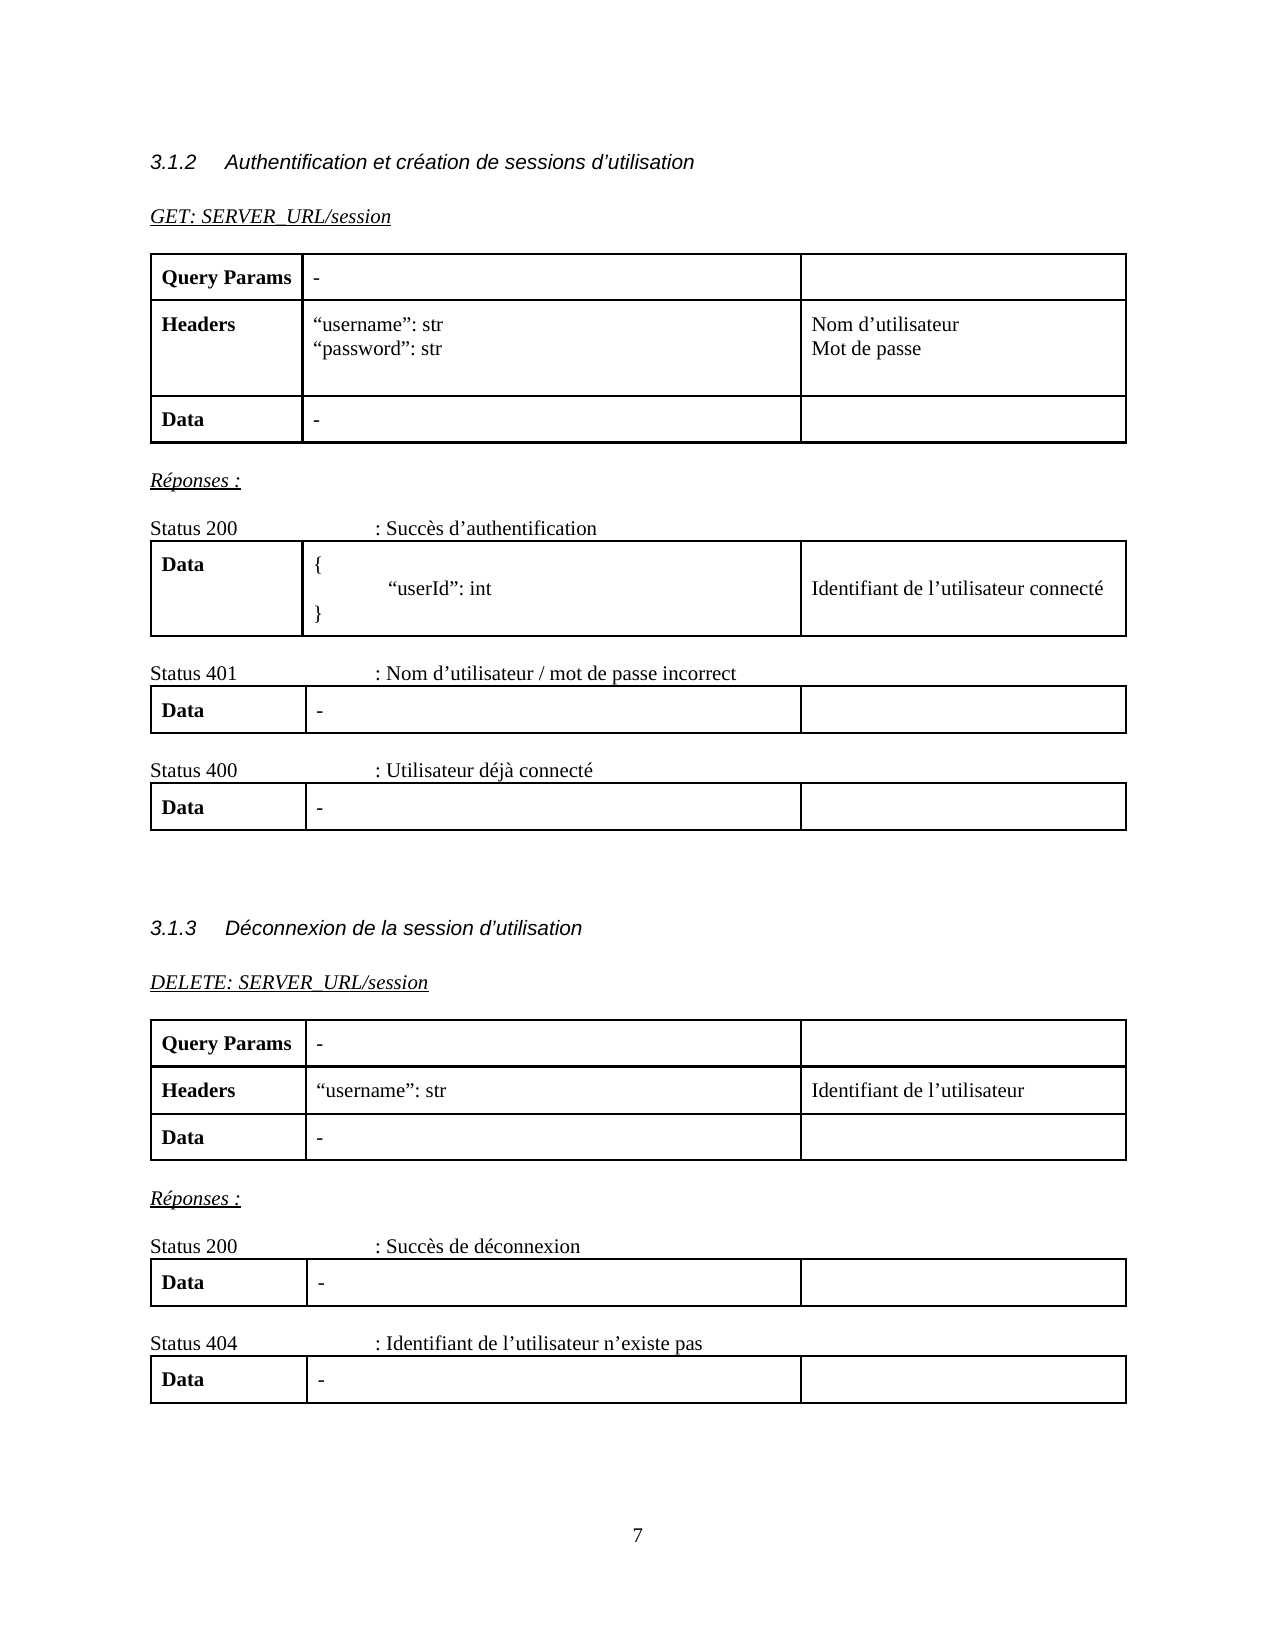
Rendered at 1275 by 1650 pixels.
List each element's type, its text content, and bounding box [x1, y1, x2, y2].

table_header Query Params [152, 1021, 305, 1065]
table_header Data [152, 1357, 306, 1402]
text Status 200 : Succès d’authentification [150, 516, 1125, 540]
table_header [802, 687, 1125, 732]
text DELETE: SERVER_URL/session [150, 970, 1125, 994]
table_header [802, 1357, 1125, 1402]
table_cell Data [152, 1115, 305, 1159]
table_cell [802, 397, 1125, 441]
table_cell Nom d’utilisateur Mot de passe [802, 301, 1125, 394]
table_header Data [152, 542, 301, 635]
table_header - [307, 784, 800, 829]
subtitle Authentification et création de sessions d’utilisation [150, 150, 1125, 174]
table_cell “username”: str “password”: str [304, 301, 800, 394]
table_header - [304, 255, 800, 299]
text Status 404 : Identifiant de l’utilisateur n’existe pas [150, 1331, 1125, 1355]
text Status 401 : Nom d’utilisateur / mot de passe incorrect [150, 661, 1125, 685]
table_cell Identifiant de l’utilisateur [802, 1068, 1125, 1112]
table_cell Data [152, 397, 301, 441]
text Réponses : [150, 1186, 1125, 1209]
table_header { “userId”: int } [304, 542, 800, 635]
table_cell - [307, 1115, 800, 1159]
table_header Data [152, 687, 305, 732]
table_header Data [152, 784, 305, 829]
table_header [802, 1021, 1125, 1065]
table_header - [308, 1260, 800, 1305]
table_header [802, 1260, 1125, 1305]
table_header Identifiant de l’utilisateur connecté [802, 542, 1125, 635]
table_cell Headers [152, 1068, 305, 1112]
table_header [802, 784, 1125, 829]
table_header - [307, 1021, 800, 1065]
table_header Query Params [152, 255, 301, 299]
table_cell Headers [152, 301, 301, 394]
text Réponses : [150, 468, 1125, 492]
table_header - [308, 1357, 800, 1402]
subtitle Déconnexion de la session d’utilisation [150, 916, 1125, 940]
table_cell - [304, 397, 800, 441]
table_header [802, 255, 1125, 299]
table_header Data [152, 1260, 306, 1305]
text Status 200 : Succès de déconnexion [150, 1234, 1125, 1258]
table_cell [802, 1115, 1125, 1159]
text Status 400 : Utilisateur déjà connecté [150, 758, 1125, 782]
text GET: SERVER_URL/session [150, 204, 1125, 228]
table_header - [307, 687, 800, 732]
table_cell “username”: str [307, 1068, 800, 1112]
